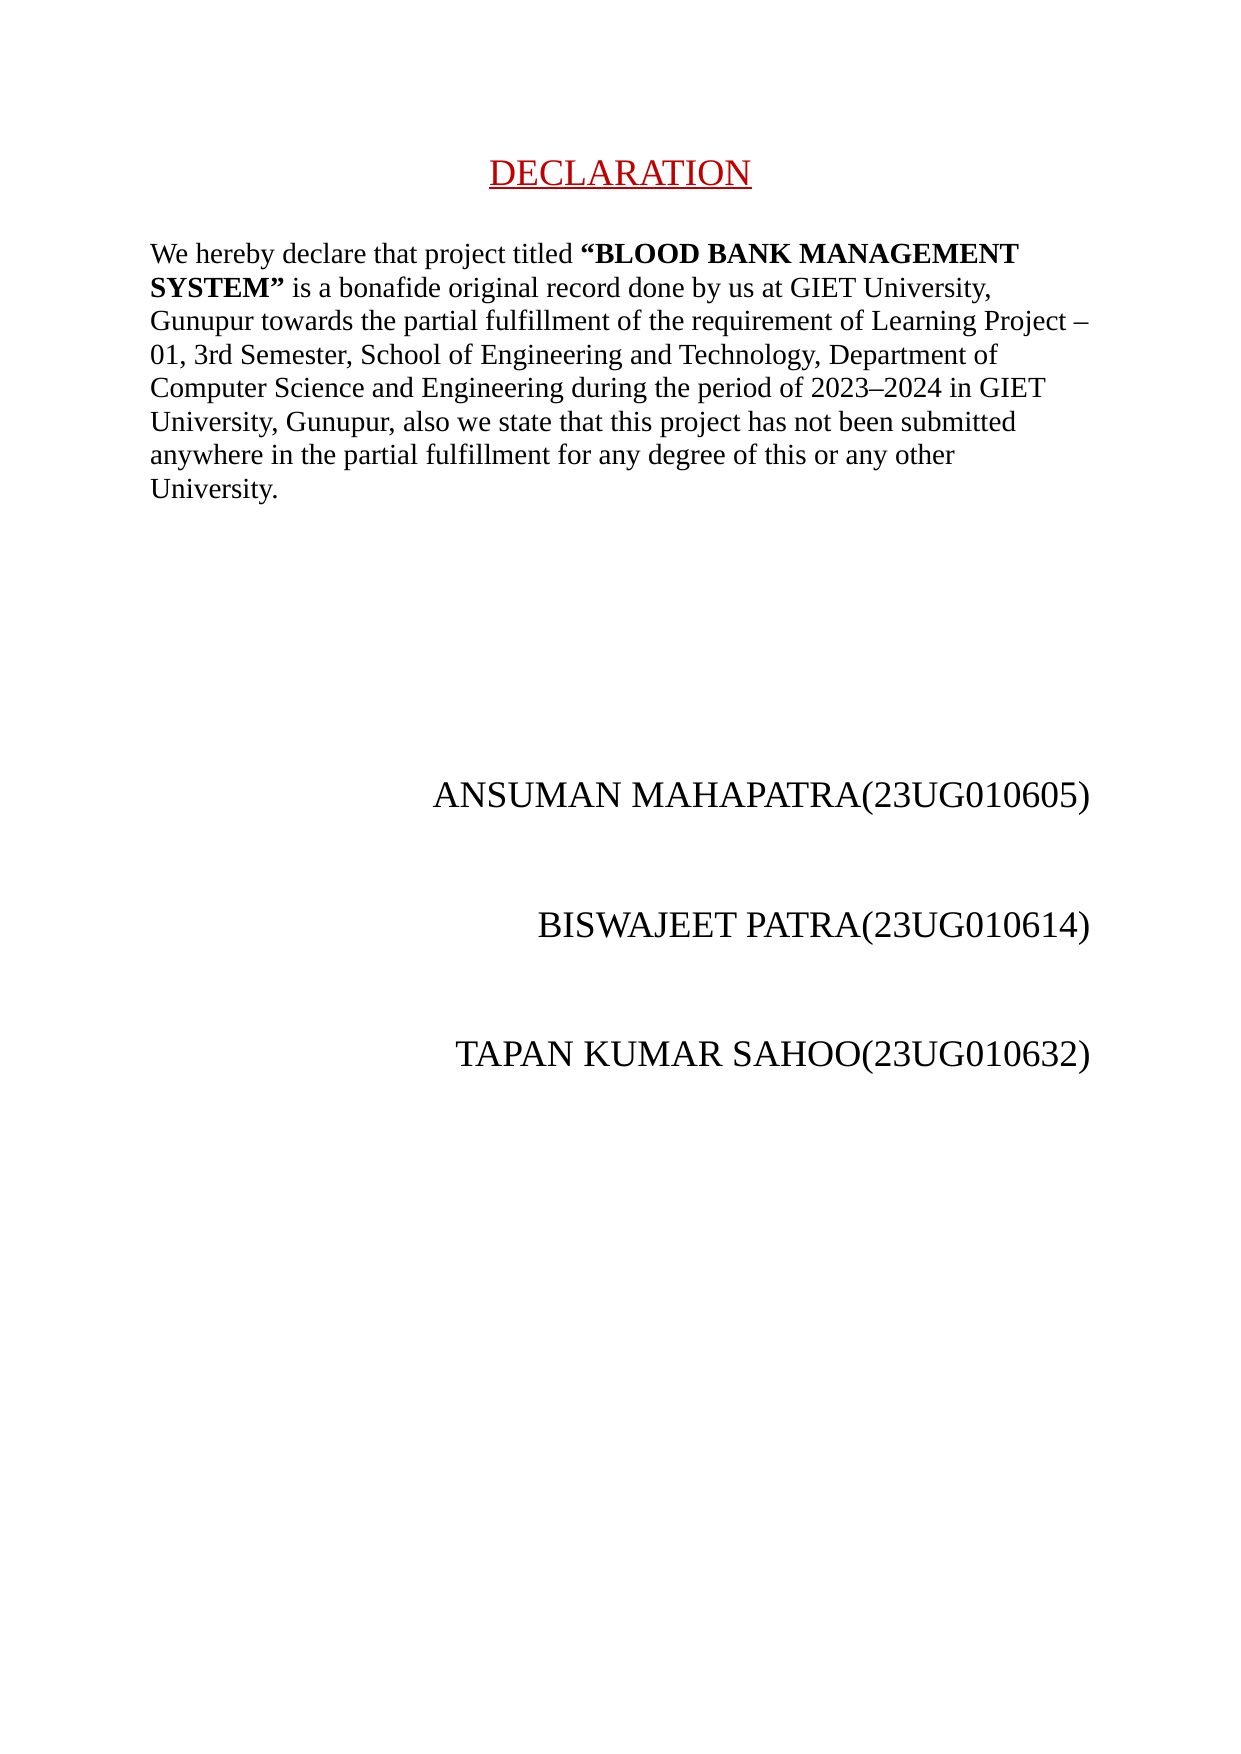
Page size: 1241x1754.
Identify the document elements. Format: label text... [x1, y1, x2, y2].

text We hereby declare that project titled “BLOOD BANK MANAGEMENT SYSTEM” is a bonafide original record done by us at GIET University, Gunupur towards the partial fulfillment of the requirement of Learning Project – 01, 3rd Semester, School of Engineering and Technology, Department of Computer Science and Engineering during the period of 2023–2024 in GIET University, Gunupur, also we state that this project has not been submitted anywhere in the partial fulfillment for any degree of this or any other University. [150, 236, 1090, 504]
text TAPAN KUMAR SAHOO(23UG010632) [150, 1032, 1090, 1075]
text ANSUMAN MAHAPATRA(23UG010605) [150, 773, 1090, 816]
text BISWAJEET PATRA(23UG010614) [150, 902, 1090, 945]
text DECLARATION [150, 150, 1090, 193]
